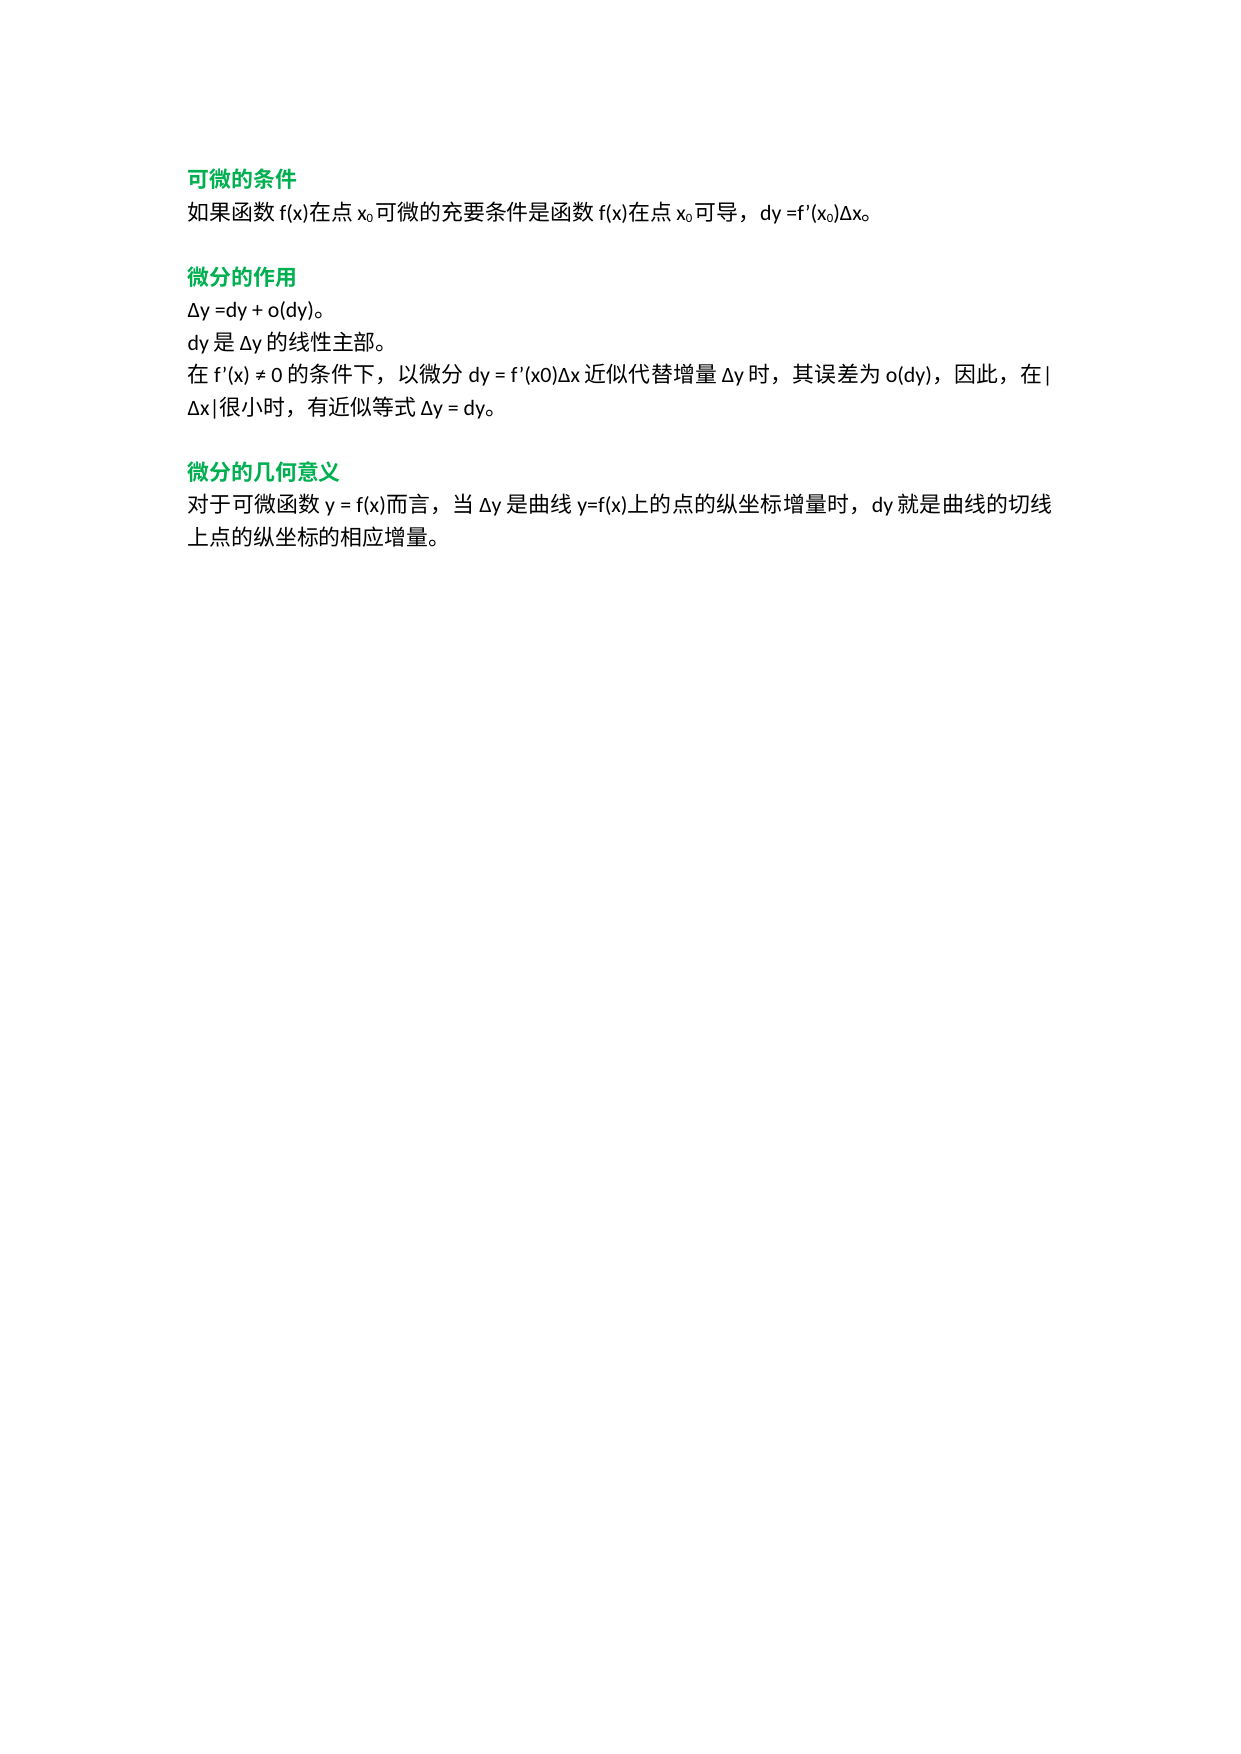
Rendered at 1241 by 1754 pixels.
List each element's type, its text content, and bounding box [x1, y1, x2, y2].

text 可微的条件 [187, 162, 1053, 194]
text 微分的几何意义 [187, 454, 1053, 487]
text 在f’(x) ≠ 0的条件下，以微分dy = f’(x0)Δx近似代替增量Δy时，其误差为o(dy)，因此，在|Δx|很小时，有近似等式Δy = dy。 [187, 357, 1053, 422]
text 对于可微函数y = f(x)而言，当Δy是曲线y=f(x)上的点的纵坐标增量时，dy就是曲线的切线上点的纵坐标的相应增量。 [187, 487, 1053, 552]
text 如果函数f(x)在点x0可微的充要条件是函数f(x)在点x0可导，dy =f’(x0)Δx。 [187, 194, 1053, 227]
text dy是Δy的线性主部。 [187, 324, 1053, 357]
text Δy =dy + o(dy)。 [187, 292, 1053, 324]
text 微分的作用 [187, 259, 1053, 292]
